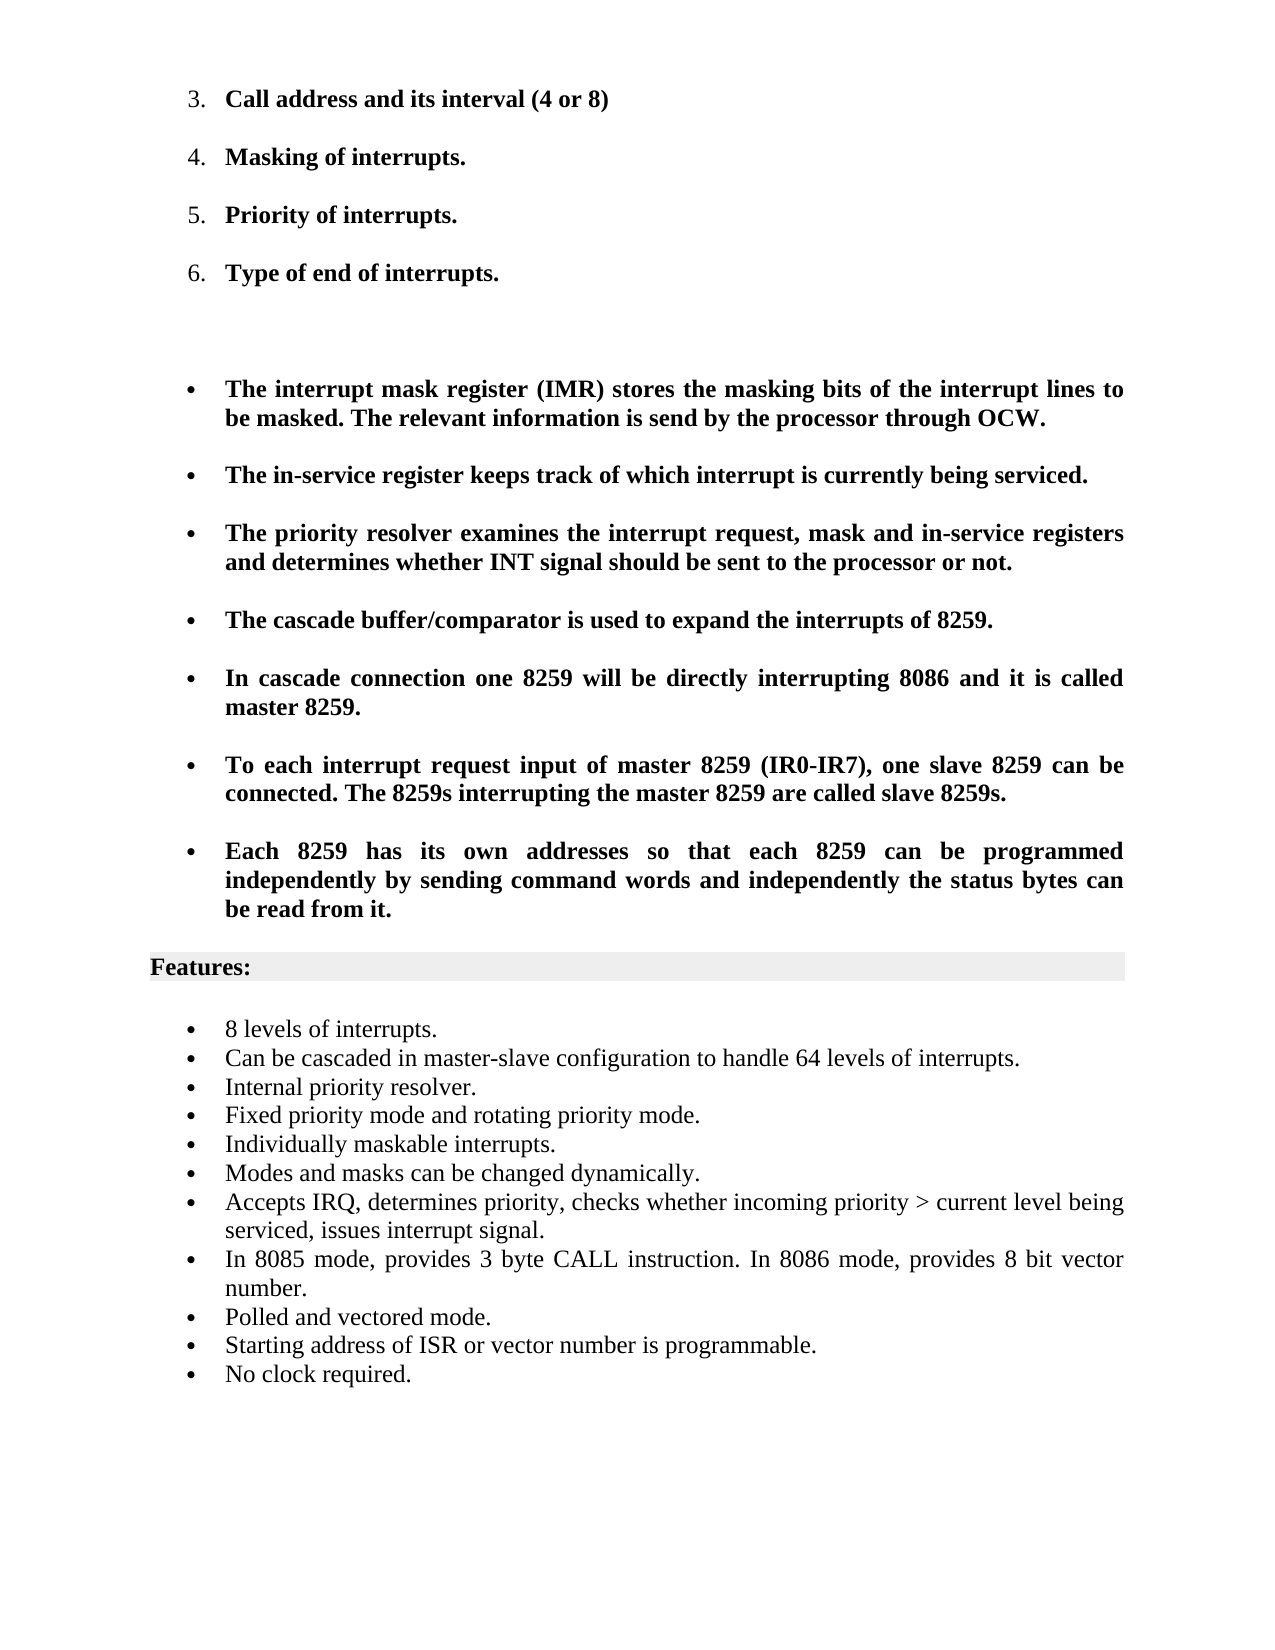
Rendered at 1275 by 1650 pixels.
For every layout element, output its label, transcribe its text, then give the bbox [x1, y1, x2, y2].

list Individually maskable interrupts. [187, 1129, 1125, 1158]
list Each 8259 has its own addresses so that each 8259 can be programmed independently by sending command words and independently the status bytes can be read from it. [187, 836, 1125, 923]
list The priority resolver examines the interrupt request, mask and in-service registers and determines whether INT signal should be sent to the processor or not. [187, 518, 1125, 576]
list Modes and masks can be changed dynamically. [187, 1158, 1125, 1187]
list In 8085 mode, provides 3 byte CALL instruction. In 8086 mode, provides 8 bit vector number. [187, 1244, 1125, 1302]
list The interrupt mask register (IMR) stores the masking bits of the interrupt lines to be masked. The relevant information is send by the processor through OCW. [187, 374, 1125, 431]
list Masking of interrupts. [187, 142, 1125, 171]
list Fixed priority mode and rotating priority mode. [187, 1100, 1125, 1129]
list Can be cascaded in master-slave configuration to handle 64 levels of interrupts. [187, 1043, 1125, 1072]
list Polled and vectored mode. [187, 1302, 1125, 1330]
list To each interrupt request input of master 8259 (IR0-IR7), one slave 8259 can be connected. The 8259s interrupting the master 8259 are called slave 8259s. [187, 750, 1125, 807]
list No clock required. [187, 1359, 1125, 1388]
list Starting address of ISR or vector number is programmable. [187, 1330, 1125, 1359]
list 8 levels of interrupts. [187, 1014, 1125, 1043]
list Internal priority resolver. [187, 1072, 1125, 1100]
list Call address and its interval (4 or 8) [187, 84, 1125, 113]
list Accepts IRQ, determines priority, checks whether incoming priority > current level being serviced, issues interrupt signal. [187, 1187, 1125, 1244]
list The in-service register keeps track of which interrupt is currently being serviced. [187, 461, 1125, 489]
list Type of end of interrupts. [187, 258, 1125, 287]
list The cascade buffer/comparator is used to expand the interrupts of 8259. [187, 605, 1125, 634]
list In cascade connection one 8259 will be directly interrupting 8086 and it is called master 8259. [187, 663, 1125, 721]
list Priority of interrupts. [187, 200, 1125, 229]
subtitle Features: [150, 952, 1125, 981]
